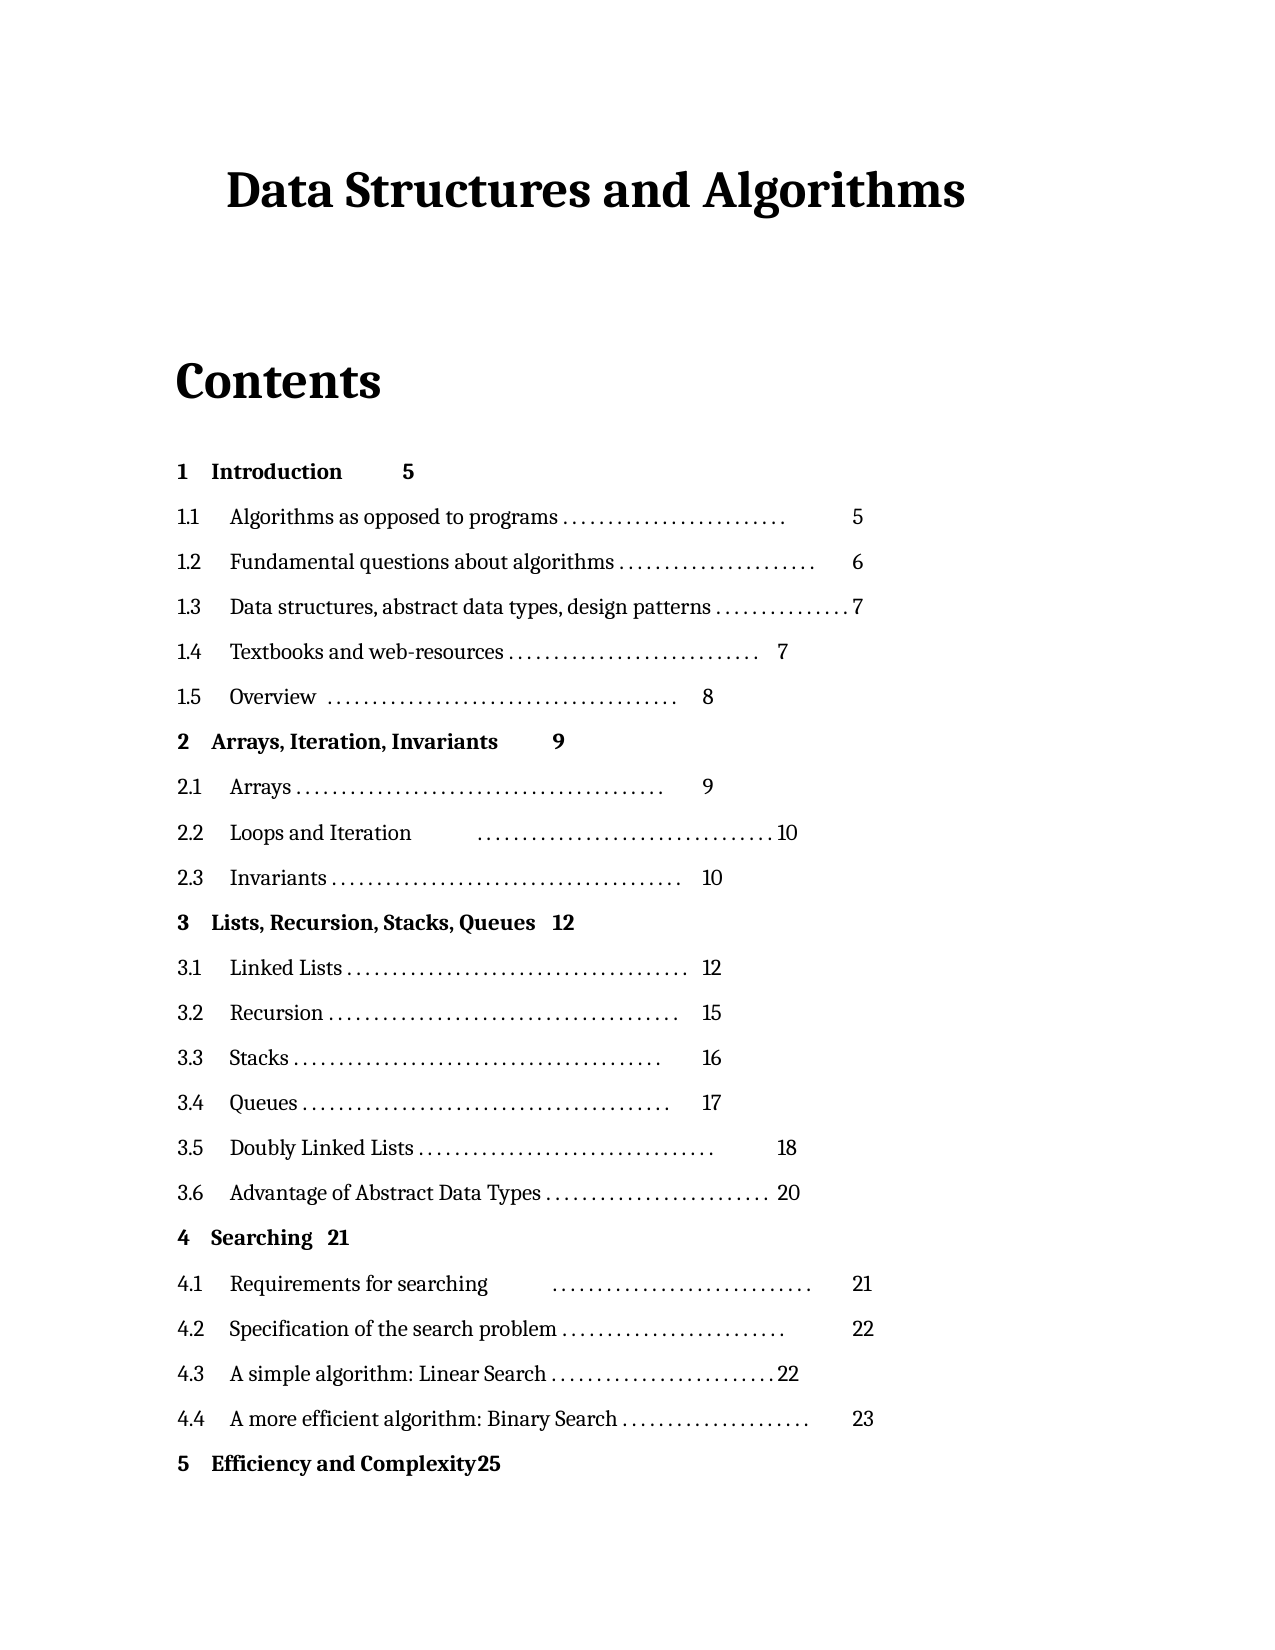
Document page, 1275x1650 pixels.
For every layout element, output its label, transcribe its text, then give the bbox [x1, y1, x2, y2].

list Loops and Iteration . . . . . . . . . . . . . . . . . . . . . . . . . . . . . . . . . 10 [177, 819, 1098, 846]
list Recursion . . . . . . . . . . . . . . . . . . . . . . . . . . . . . . . . . . . . . . . 15 [177, 1000, 1098, 1026]
list Fundamental questions about algorithms . . . . . . . . . . . . . . . . . . . . . . 6 [177, 549, 1098, 575]
list Overview . . . . . . . . . . . . . . . . . . . . . . . . . . . . . . . . . . . . . . . 8 [177, 684, 1098, 710]
list Searching 21 [177, 1225, 1098, 1252]
list Invariants . . . . . . . . . . . . . . . . . . . . . . . . . . . . . . . . . . . . . . . 10 [177, 864, 1098, 891]
list Doubly Linked Lists . . . . . . . . . . . . . . . . . . . . . . . . . . . . . . . . . 18 [177, 1135, 1098, 1161]
list Textbooks and web-resources . . . . . . . . . . . . . . . . . . . . . . . . . . . . 7 [177, 639, 1098, 665]
list Arrays . . . . . . . . . . . . . . . . . . . . . . . . . . . . . . . . . . . . . . . . . 9 [177, 774, 1098, 801]
list Arrays, Iteration, Invariants 9 [177, 729, 1098, 755]
list Specification of the search problem . . . . . . . . . . . . . . . . . . . . . . . . . 22 [177, 1315, 1098, 1342]
list A more efficient algorithm: Binary Search . . . . . . . . . . . . . . . . . . . . . 23 [177, 1406, 1098, 1432]
list Stacks . . . . . . . . . . . . . . . . . . . . . . . . . . . . . . . . . . . . . . . . . 16 [177, 1045, 1098, 1071]
list Data structures, abstract data types, design patterns . . . . . . . . . . . . . . . 7 [177, 594, 1098, 620]
list Algorithms as opposed to programs . . . . . . . . . . . . . . . . . . . . . . . . . 5 [177, 503, 1098, 530]
list Linked Lists . . . . . . . . . . . . . . . . . . . . . . . . . . . . . . . . . . . . . . 12 [177, 954, 1098, 981]
list Queues . . . . . . . . . . . . . . . . . . . . . . . . . . . . . . . . . . . . . . . . . 17 [177, 1090, 1098, 1116]
list Efficiency and Complexity 25 [177, 1451, 1098, 1477]
subtitle Data Structures and Algorithms [226, 161, 1098, 221]
list Requirements for searching . . . . . . . . . . . . . . . . . . . . . . . . . . . . . 21 [177, 1270, 1098, 1297]
list Advantage of Abstract Data Types . . . . . . . . . . . . . . . . . . . . . . . . . 20 [177, 1180, 1098, 1206]
list A simple algorithm: Linear Search . . . . . . . . . . . . . . . . . . . . . . . . . 22 [177, 1361, 1098, 1387]
subtitle Contents [176, 352, 1098, 411]
list Lists, Recursion, Stacks, Queues 12 [177, 909, 1098, 936]
list Introduction 5 [177, 458, 1098, 485]
